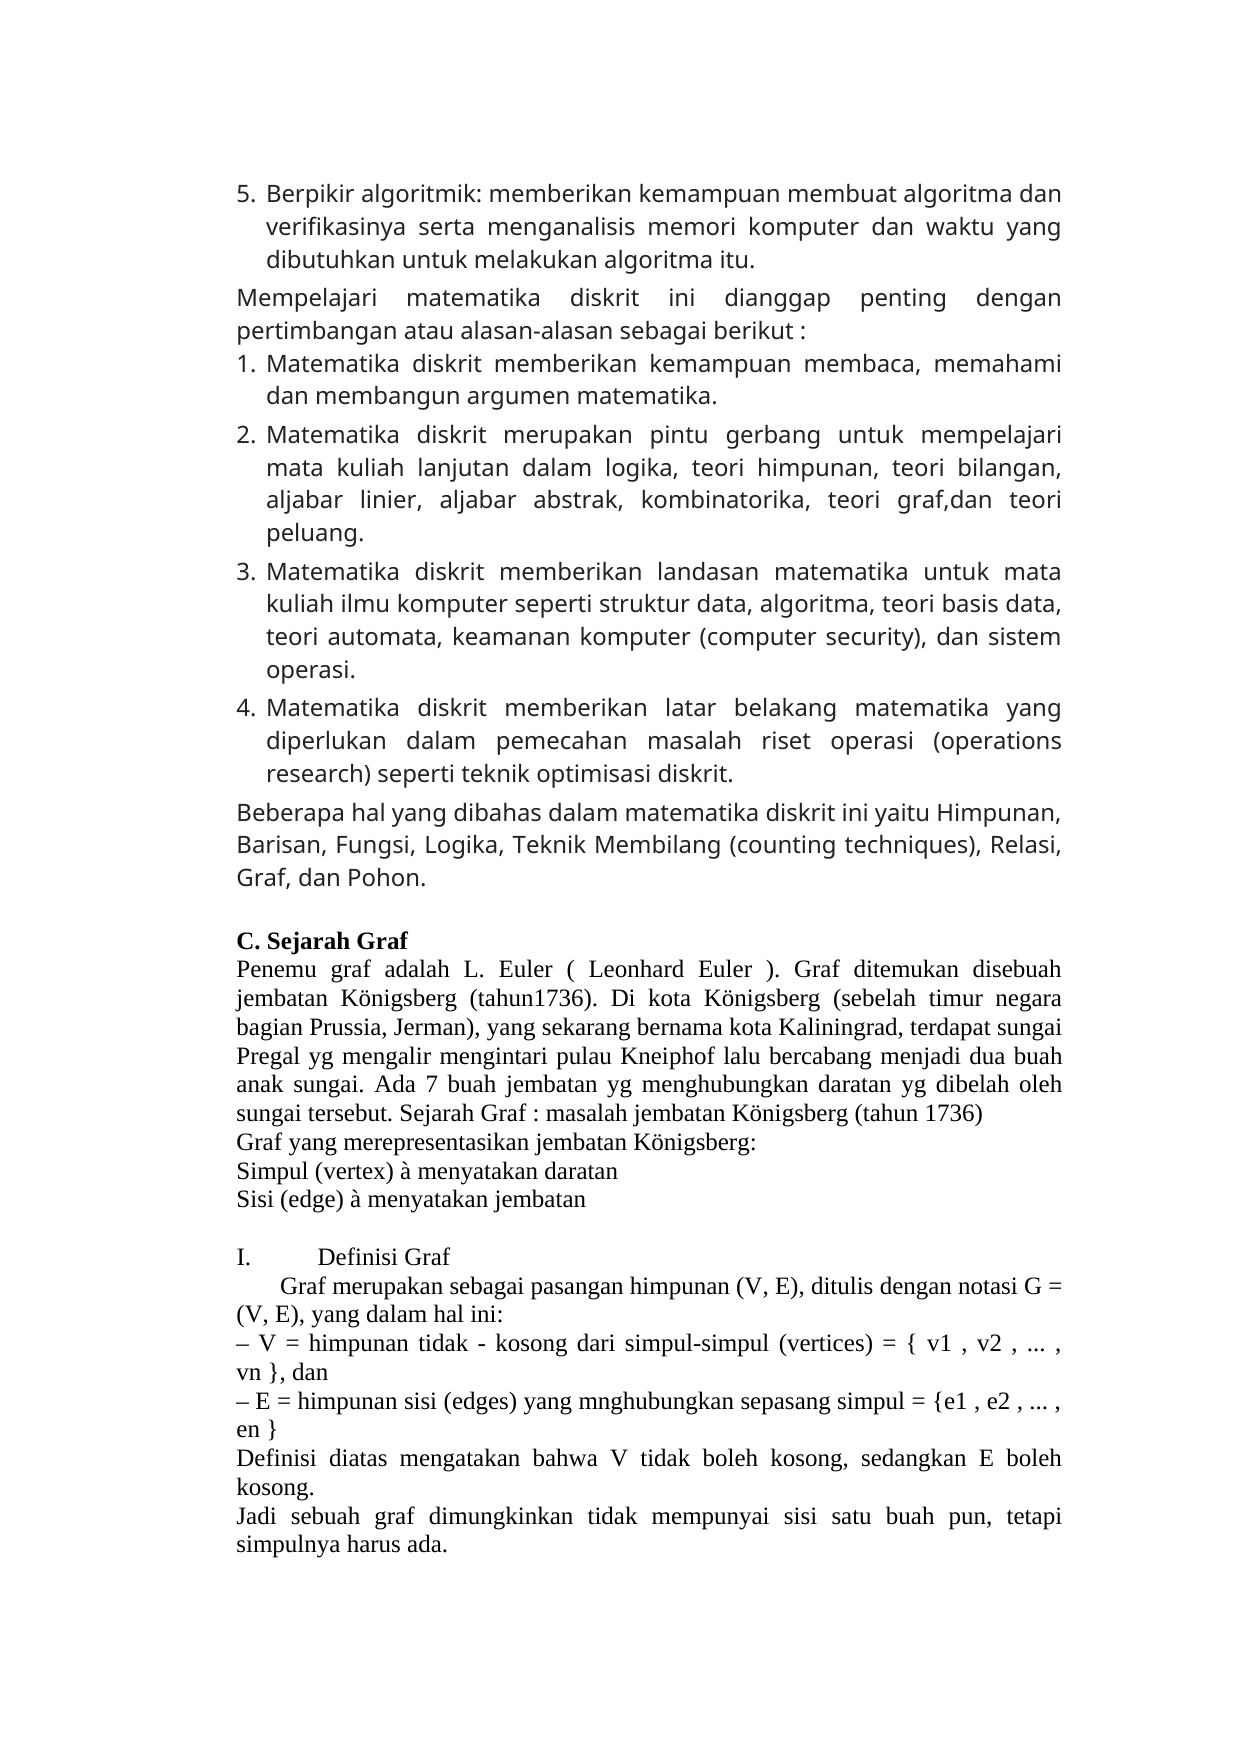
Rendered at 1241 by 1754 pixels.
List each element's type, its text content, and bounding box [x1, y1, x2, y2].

list Matematika diskrit memberikan landasan matematika untuk mata kuliah ilmu komputer seperti struktur data, algoritma, teori basis data, teori automata, keamanan komputer (computer security), dan sistem operasi. [236, 554, 1063, 685]
text Sisi (edge) à menyatakan jembatan [236, 1184, 1063, 1213]
text Graf merupakan sebagai pasangan himpunan (V, E), ditulis dengan notasi G = (V, E), yang dalam hal ini: [236, 1271, 1063, 1328]
text Mempelajari matematika diskrit ini dianggap penting dengan pertimbangan atau alasan-alasan sebagai berikut : [236, 281, 1063, 346]
text – E = himpunan sisi (edges) yang mnghubungkan sepasang simpul = {e1 , e2 , ... , en } [236, 1386, 1063, 1443]
list Matematika diskrit memberikan latar belakang matematika yang diperlukan dalam pemecahan masalah riset operasi (operations research) seperti teknik optimisasi diskrit. [236, 691, 1063, 789]
text Definisi diatas mengatakan bahwa V tidak boleh kosong, sedangkan E boleh kosong. [236, 1443, 1063, 1501]
text Jadi sebuah graf dimungkinkan tidak mempunyai sisi satu buah pun, tetapi simpulnya harus ada. [236, 1501, 1063, 1558]
text C. Sejarah Graf [236, 926, 1063, 954]
list Berpikir algoritmik: memberikan kemampuan membuat algoritma dan verifikasinya serta menganalisis memori komputer dan waktu yang dibutuhkan untuk melakukan algoritma itu. [236, 177, 1063, 275]
text Graf yang merepresentasikan jembatan Königsberg: [236, 1127, 1063, 1156]
list Definisi Graf [251, 1242, 1063, 1271]
list Matematika diskrit merupakan pintu gerbang untuk mempelajari mata kuliah lanjutan dalam logika, teori himpunan, teori bilangan, aljabar linier, aljabar abstrak, kombinatorika, teori graf,dan teori peluang. [236, 418, 1063, 548]
text Beberapa hal yang dibahas dalam matematika diskrit ini yaitu Himpunan, Barisan, Fungsi, Logika, Teknik Membilang (counting techniques), Relasi, Graf, dan Pohon. [236, 795, 1063, 893]
text – V = himpunan tidak - kosong dari simpul-simpul (vertices) = { v1 , v2 , ... , vn }, dan [236, 1328, 1063, 1386]
text Simpul (vertex) à menyatakan daratan [236, 1156, 1063, 1184]
list Matematika diskrit memberikan kemampuan membaca, memahami dan membangun argumen matematika. [236, 346, 1063, 412]
text Penemu graf adalah L. Euler ( Leonhard Euler ). Graf ditemukan disebuah jembatan Königsberg (tahun1736). Di kota Königsberg (sebelah timur negara bagian Prussia, Jerman), yang sekarang bernama kota Kaliningrad, terdapat sungai Pregal yg mengalir mengintari pulau Kneiphof lalu bercabang menjadi dua buah anak sungai. Ada 7 buah jembatan yg menghubungkan daratan yg dibelah oleh sungai tersebut. Sejarah Graf : masalah jembatan Königsberg (tahun 1736) [236, 954, 1063, 1127]
